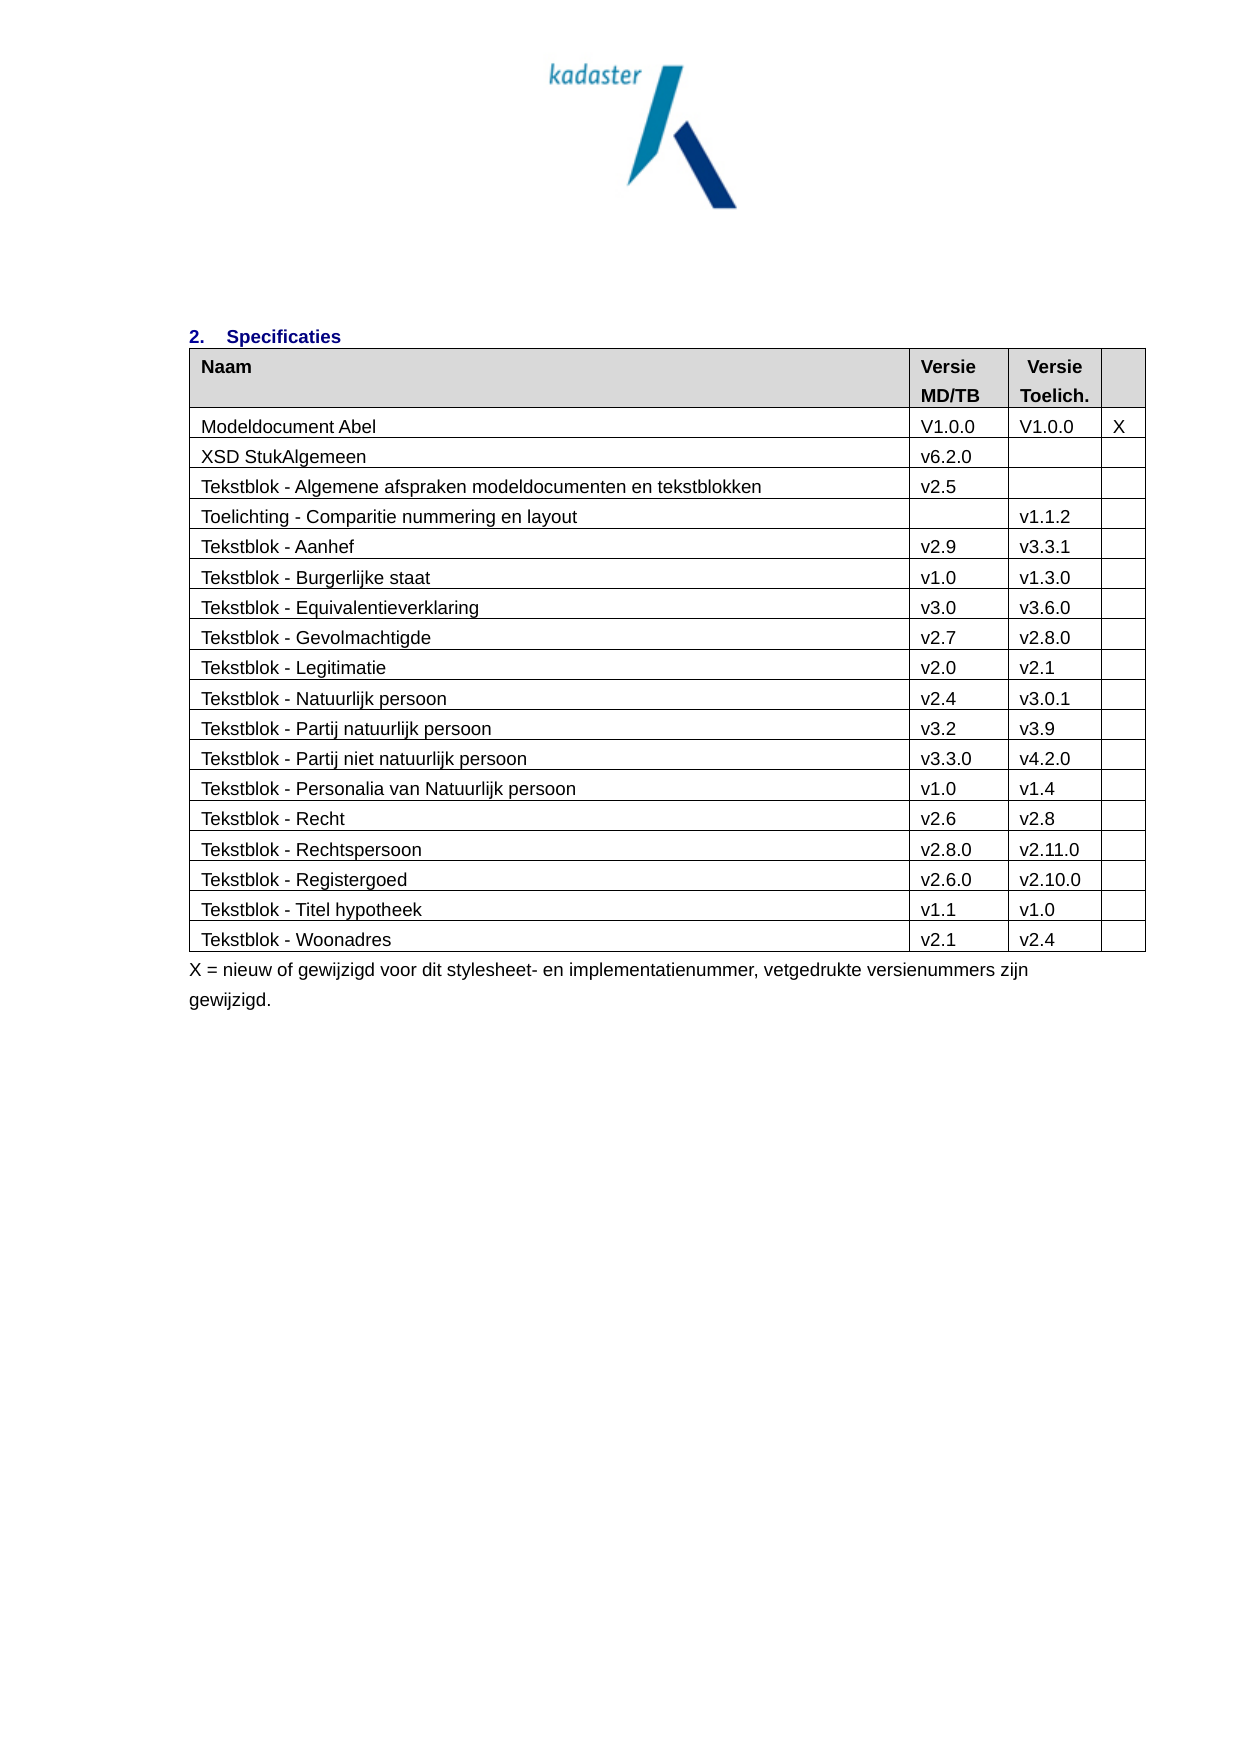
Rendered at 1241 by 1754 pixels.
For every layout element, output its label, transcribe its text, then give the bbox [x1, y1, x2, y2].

table_header Versie Toelich. [1009, 349, 1101, 407]
table_cell v3.3.1 [1009, 529, 1101, 558]
table_cell [1102, 529, 1145, 558]
table_cell Tekstblok - Registergoed [190, 861, 909, 890]
table_cell v2.8 [1009, 801, 1101, 830]
table_cell XSD StukAlgemeen [190, 438, 909, 467]
table_cell [1102, 891, 1145, 920]
table_cell v1.0 [910, 559, 1008, 588]
table_cell v4.2.0 [1009, 740, 1101, 769]
table_cell v2.8.0 [1009, 619, 1101, 648]
table_cell v2.6 [910, 801, 1008, 830]
table_cell Tekstblok - Legitimatie [190, 650, 909, 679]
table_cell v3.3.0 [910, 740, 1008, 769]
table_cell [1102, 468, 1145, 497]
table_cell v3.2 [910, 710, 1008, 739]
table_cell v1.3.0 [1009, 559, 1101, 588]
table_cell [1102, 801, 1145, 830]
list X = nieuw of gewijzigd voor dit stylesheet- en implementatienummer, vetgedrukte versienummers zijn gewijzigd. [189, 952, 1104, 1010]
table_cell v3.9 [1009, 710, 1101, 739]
table_cell v2.4 [910, 680, 1008, 709]
table_cell [1102, 921, 1145, 951]
table_cell Toelichting - Comparitie nummering en layout [190, 499, 909, 528]
table_cell v1.1.2 [1009, 499, 1101, 528]
table_cell v2.0 [910, 650, 1008, 679]
table_cell [1102, 770, 1145, 799]
table_cell v2.11.0 [1009, 831, 1101, 860]
table_cell v2.5 [910, 468, 1008, 497]
table_header [1102, 349, 1145, 407]
table_cell v3.0 [910, 589, 1008, 618]
table_cell v3.6.0 [1009, 589, 1101, 618]
table_cell [1102, 499, 1145, 528]
table_cell Tekstblok - Personalia van Natuurlijk persoon [190, 770, 909, 799]
table_cell v2.10.0 [1009, 861, 1101, 890]
list Specificaties [189, 318, 1104, 347]
table_cell Tekstblok - Natuurlijk persoon [190, 680, 909, 709]
table_cell v2.8.0 [910, 831, 1008, 860]
table_cell [1102, 740, 1145, 769]
table_cell [1102, 589, 1145, 618]
table_cell [1102, 831, 1145, 860]
table_cell [1102, 710, 1145, 739]
table_cell v1.1 [910, 891, 1008, 920]
table_cell Tekstblok - Algemene afspraken modeldocumenten en tekstblokken [190, 468, 909, 497]
table_cell V1.0.0 [910, 408, 1008, 437]
table_cell X [1102, 408, 1145, 437]
table_cell [1102, 861, 1145, 890]
table_cell Tekstblok - Partij natuurlijk persoon [190, 710, 909, 739]
table_cell Tekstblok - Recht [190, 801, 909, 830]
table_cell Modeldocument Abel [190, 408, 909, 437]
table_cell v2.9 [910, 529, 1008, 558]
table_cell [1102, 438, 1145, 467]
table_cell [1102, 650, 1145, 679]
picture [532, 41, 752, 225]
table_cell v3.0.1 [1009, 680, 1101, 709]
table_cell v2.4 [1009, 921, 1101, 951]
table_cell v6.2.0 [910, 438, 1008, 467]
table_cell [1009, 468, 1101, 497]
table_cell Tekstblok - Gevolmachtigde [190, 619, 909, 648]
table_cell v2.7 [910, 619, 1008, 648]
table_cell Tekstblok - Equivalentieverklaring [190, 589, 909, 618]
table_cell v1.0 [910, 770, 1008, 799]
table_header Versie MD/TB [910, 349, 1008, 407]
table_cell Tekstblok - Burgerlijke staat [190, 559, 909, 588]
table_cell V1.0.0 [1009, 408, 1101, 437]
table_cell v2.6.0 [910, 861, 1008, 890]
table_header Naam [190, 349, 909, 407]
table_cell [1102, 559, 1145, 588]
table_cell Tekstblok - Titel hypotheek [190, 891, 909, 920]
table_cell v1.0 [1009, 891, 1101, 920]
table_cell [1102, 680, 1145, 709]
table_cell v2.1 [1009, 650, 1101, 679]
table_cell [1009, 438, 1101, 467]
table_cell [910, 499, 1008, 528]
table_cell v1.4 [1009, 770, 1101, 799]
table_cell v2.1 [910, 921, 1008, 951]
table_cell Tekstblok - Aanhef [190, 529, 909, 558]
table_cell Tekstblok - Partij niet natuurlijk persoon [190, 740, 909, 769]
table_cell [1102, 619, 1145, 648]
table_cell Tekstblok - Woonadres [190, 921, 909, 951]
table_cell Tekstblok - Rechtspersoon [190, 831, 909, 860]
